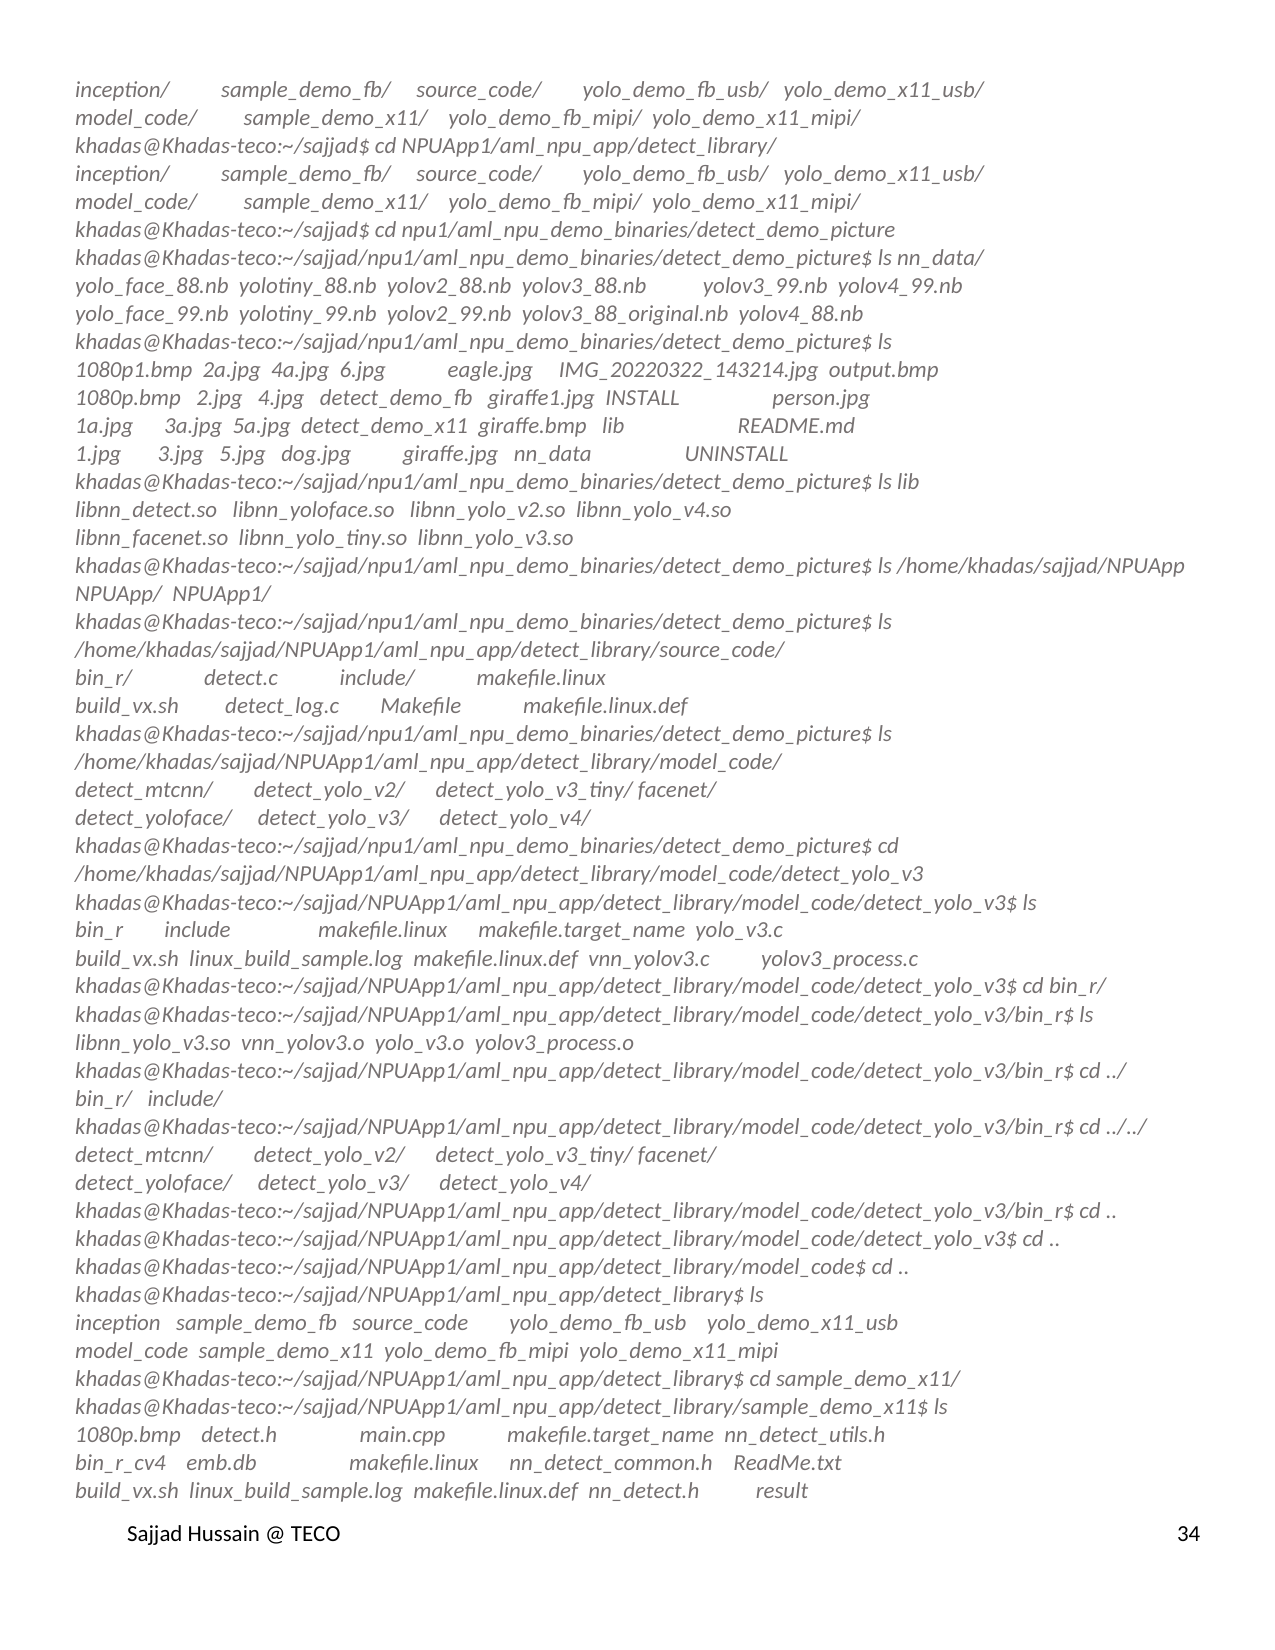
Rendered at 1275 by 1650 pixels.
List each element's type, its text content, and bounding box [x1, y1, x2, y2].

text khadas@Khadas-teco:~/sajjad/NPUApp1/aml_npu_app/detect_library/model_code/detect_yolo_v3/bin_r$ ls [75, 1000, 1200, 1028]
text khadas@Khadas-teco:~/sajjad/npu1/aml_npu_demo_binaries/detect_demo_picture$ cd /home/khadas/sajjad/NPUApp1/aml_npu_app/detect_library/model_code/detect_yolo_v3 [75, 832, 1200, 888]
text bin_r_cv4 emb.db makefile.linux nn_detect_common.h ReadMe.txt [75, 1448, 1200, 1476]
text khadas@Khadas-teco:~/sajjad/npu1/aml_npu_demo_binaries/detect_demo_picture$ ls /home/khadas/sajjad/NPUApp1/aml_npu_app/detect_library/model_code/ [75, 719, 1200, 776]
text 1080p1.bmp 2a.jpg 4a.jpg 6.jpg eagle.jpg IMG_20220322_143214.jpg output.bmp [75, 355, 1200, 383]
text khadas@Khadas-teco:~/sajjad/NPUApp1/aml_npu_app/detect_library/model_code/detect_yolo_v3/bin_r$ cd ../ [75, 1056, 1200, 1084]
text build_vx.sh linux_build_sample.log makefile.linux.def nn_detect.h result [75, 1476, 1200, 1504]
text khadas@Khadas-teco:~/sajjad/npu1/aml_npu_demo_binaries/detect_demo_picture$ ls /home/khadas/sajjad/NPUApp [75, 551, 1200, 579]
text libnn_facenet.so libnn_yolo_tiny.so libnn_yolo_v3.so [75, 523, 1200, 551]
text yolo_face_88.nb yolotiny_88.nb yolov2_88.nb yolov3_88.nb yolov3_99.nb yolov4_99.nb [75, 271, 1200, 299]
text khadas@Khadas-teco:~/sajjad/NPUApp1/aml_npu_app/detect_library/model_code/detect_yolo_v3$ ls [75, 888, 1200, 916]
text khadas@Khadas-teco:~/sajjad/npu1/aml_npu_demo_binaries/detect_demo_picture$ ls [75, 327, 1200, 355]
text khadas@Khadas-teco:~/sajjad/NPUApp1/aml_npu_app/detect_library/sample_demo_x11$ ls [75, 1392, 1200, 1420]
text 1.jpg 3.jpg 5.jpg dog.jpg giraffe.jpg nn_data UNINSTALL [75, 439, 1200, 467]
text khadas@Khadas-teco:~/sajjad/NPUApp1/aml_npu_app/detect_library$ ls [75, 1280, 1200, 1308]
text 1a.jpg 3a.jpg 5a.jpg detect_demo_x11 giraffe.bmp lib README.md [75, 411, 1200, 439]
text detect_mtcnn/ detect_yolo_v2/ detect_yolo_v3_tiny/ facenet/ [75, 1140, 1200, 1168]
text yolo_face_99.nb yolotiny_99.nb yolov2_99.nb yolov3_88_original.nb yolov4_88.nb [75, 299, 1200, 327]
text khadas@Khadas-teco:~/sajjad/NPUApp1/aml_npu_app/detect_library/model_code/detect_yolo_v3$ cd bin_r/ [75, 972, 1200, 1000]
text detect_yoloface/ detect_yolo_v3/ detect_yolo_v4/ [75, 1168, 1200, 1196]
text bin_r include makefile.linux makefile.target_name yolo_v3.c [75, 916, 1200, 944]
text khadas@Khadas-teco:~/sajjad/NPUApp1/aml_npu_app/detect_library/model_code/detect_yolo_v3$ cd .. [75, 1224, 1200, 1252]
text detect_mtcnn/ detect_yolo_v2/ detect_yolo_v3_tiny/ facenet/ [75, 776, 1200, 803]
text inception sample_demo_fb source_code yolo_demo_fb_usb yolo_demo_x11_usb [75, 1308, 1200, 1336]
text bin_r/ detect.c include/ makefile.linux [75, 663, 1200, 691]
text model_code/ sample_demo_x11/ yolo_demo_fb_mipi/ yolo_demo_x11_mipi/ [75, 187, 1200, 215]
text NPUApp/ NPUApp1/ [75, 579, 1200, 607]
text detect_yoloface/ detect_yolo_v3/ detect_yolo_v4/ [75, 803, 1200, 832]
text 1080p.bmp 2.jpg 4.jpg detect_demo_fb giraffe1.jpg INSTALL person.jpg [75, 383, 1200, 411]
text khadas@Khadas-teco:~/sajjad/NPUApp1/aml_npu_app/detect_library/model_code$ cd .. [75, 1252, 1200, 1280]
text khadas@Khadas-teco:~/sajjad/npu1/aml_npu_demo_binaries/detect_demo_picture$ ls nn_data/ [75, 243, 1200, 271]
text 1080p.bmp detect.h main.cpp makefile.target_name nn_detect_utils.h [75, 1420, 1200, 1448]
text model_code sample_demo_x11 yolo_demo_fb_mipi yolo_demo_x11_mipi [75, 1336, 1200, 1364]
text build_vx.sh linux_build_sample.log makefile.linux.def vnn_yolov3.c yolov3_process.c [75, 944, 1200, 972]
text bin_r/ include/ [75, 1084, 1200, 1112]
text libnn_yolo_v3.so vnn_yolov3.o yolo_v3.o yolov3_process.o [75, 1028, 1200, 1056]
text khadas@Khadas-teco:~/sajjad/NPUApp1/aml_npu_app/detect_library$ cd sample_demo_x11/ [75, 1364, 1200, 1392]
text khadas@Khadas-teco:~/sajjad/NPUApp1/aml_npu_app/detect_library/model_code/detect_yolo_v3/bin_r$ cd .. [75, 1196, 1200, 1224]
text inception/ sample_demo_fb/ source_code/ yolo_demo_fb_usb/ yolo_demo_x11_usb/ [75, 159, 1200, 187]
text khadas@Khadas-teco:~/sajjad/npu1/aml_npu_demo_binaries/detect_demo_picture$ ls /home/khadas/sajjad/NPUApp1/aml_npu_app/detect_library/source_code/ [75, 607, 1200, 663]
text build_vx.sh detect_log.c Makefile makefile.linux.def [75, 691, 1200, 719]
text khadas@Khadas-teco:~/sajjad/npu1/aml_npu_demo_binaries/detect_demo_picture$ ls lib [75, 467, 1200, 495]
text model_code/ sample_demo_x11/ yolo_demo_fb_mipi/ yolo_demo_x11_mipi/ [75, 103, 1200, 131]
text inception/ sample_demo_fb/ source_code/ yolo_demo_fb_usb/ yolo_demo_x11_usb/ [75, 75, 1200, 103]
text khadas@Khadas-teco:~/sajjad$ cd npu1/aml_npu_demo_binaries/detect_demo_picture [75, 215, 1200, 243]
text khadas@Khadas-teco:~/sajjad/NPUApp1/aml_npu_app/detect_library/model_code/detect_yolo_v3/bin_r$ cd ../../ [75, 1112, 1200, 1140]
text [75, 131, 1200, 159]
text libnn_detect.so libnn_yoloface.so libnn_yolo_v2.so libnn_yolo_v4.so [75, 495, 1200, 523]
